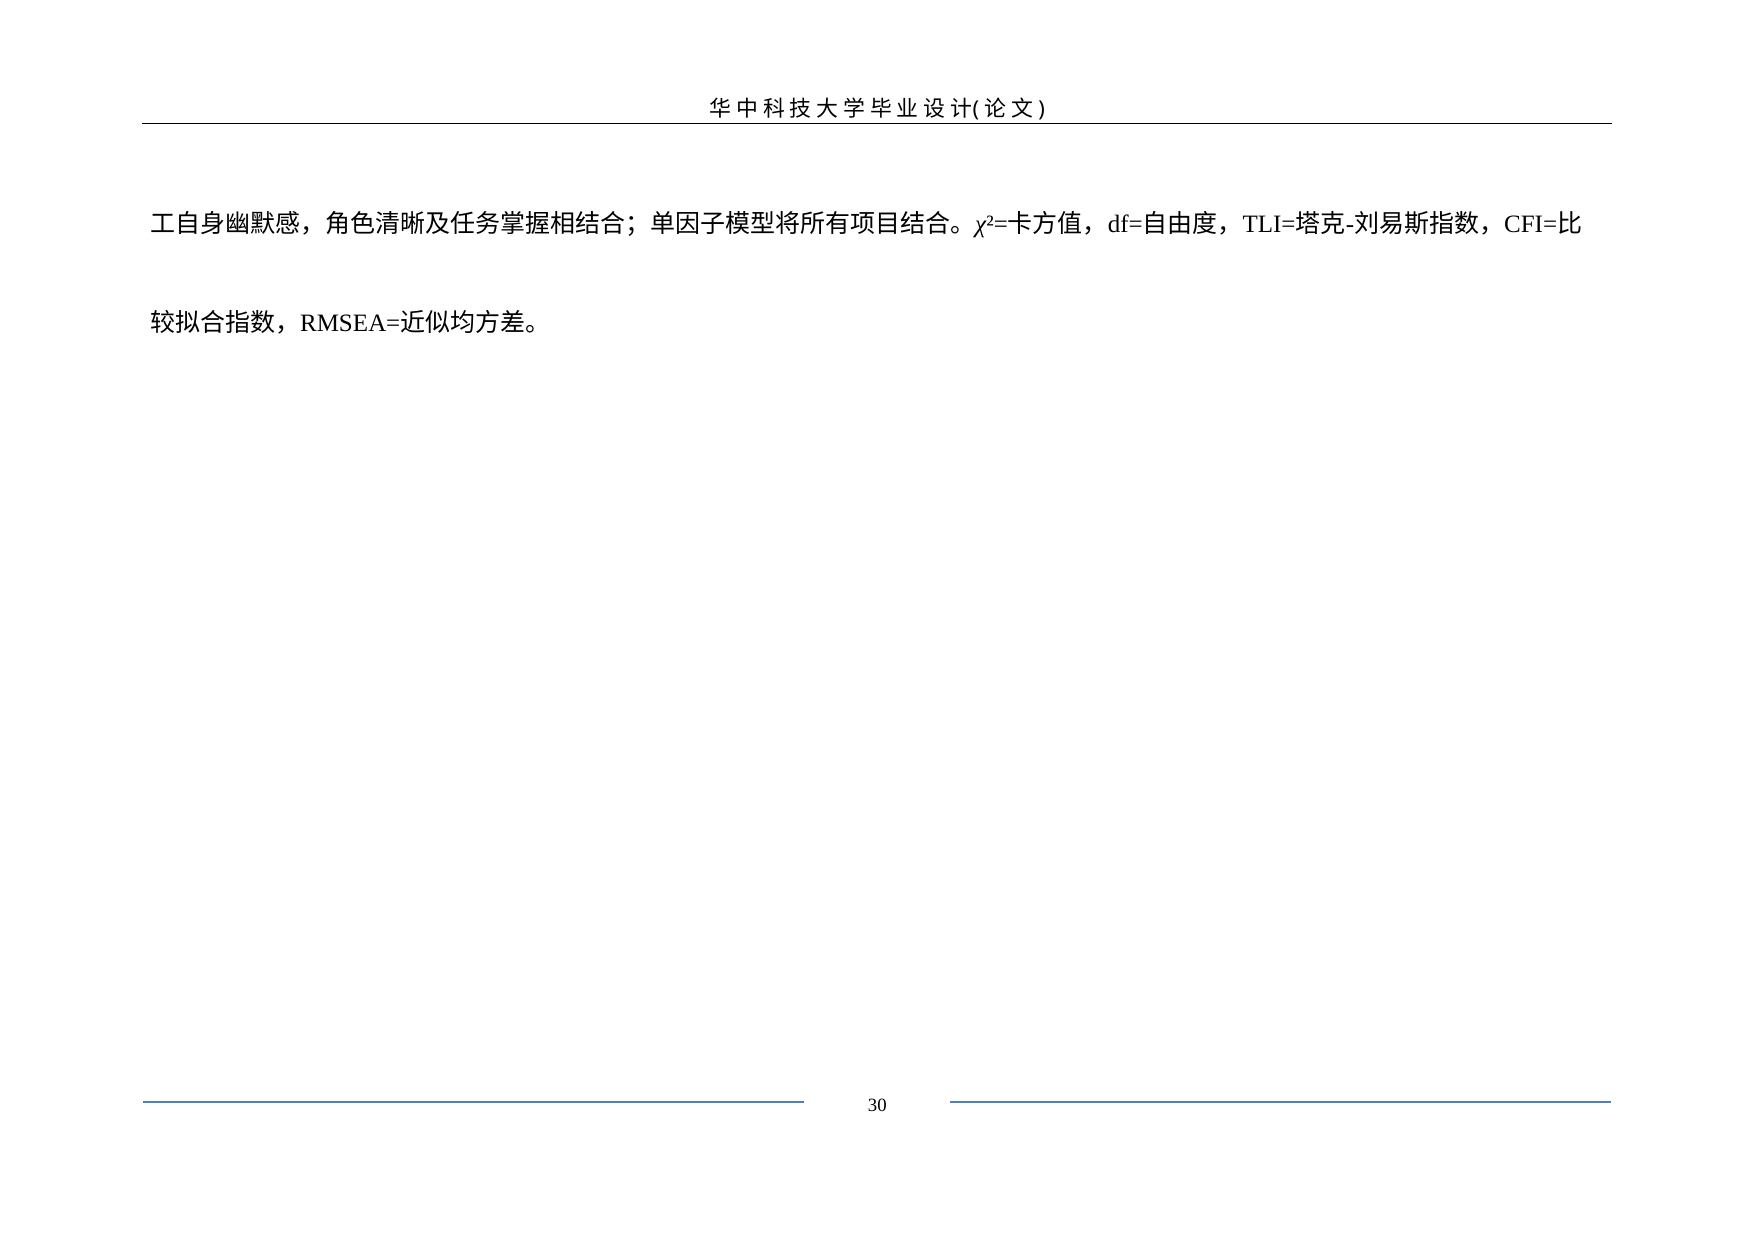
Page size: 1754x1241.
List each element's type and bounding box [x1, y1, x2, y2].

text [150, 188, 1604, 354]
